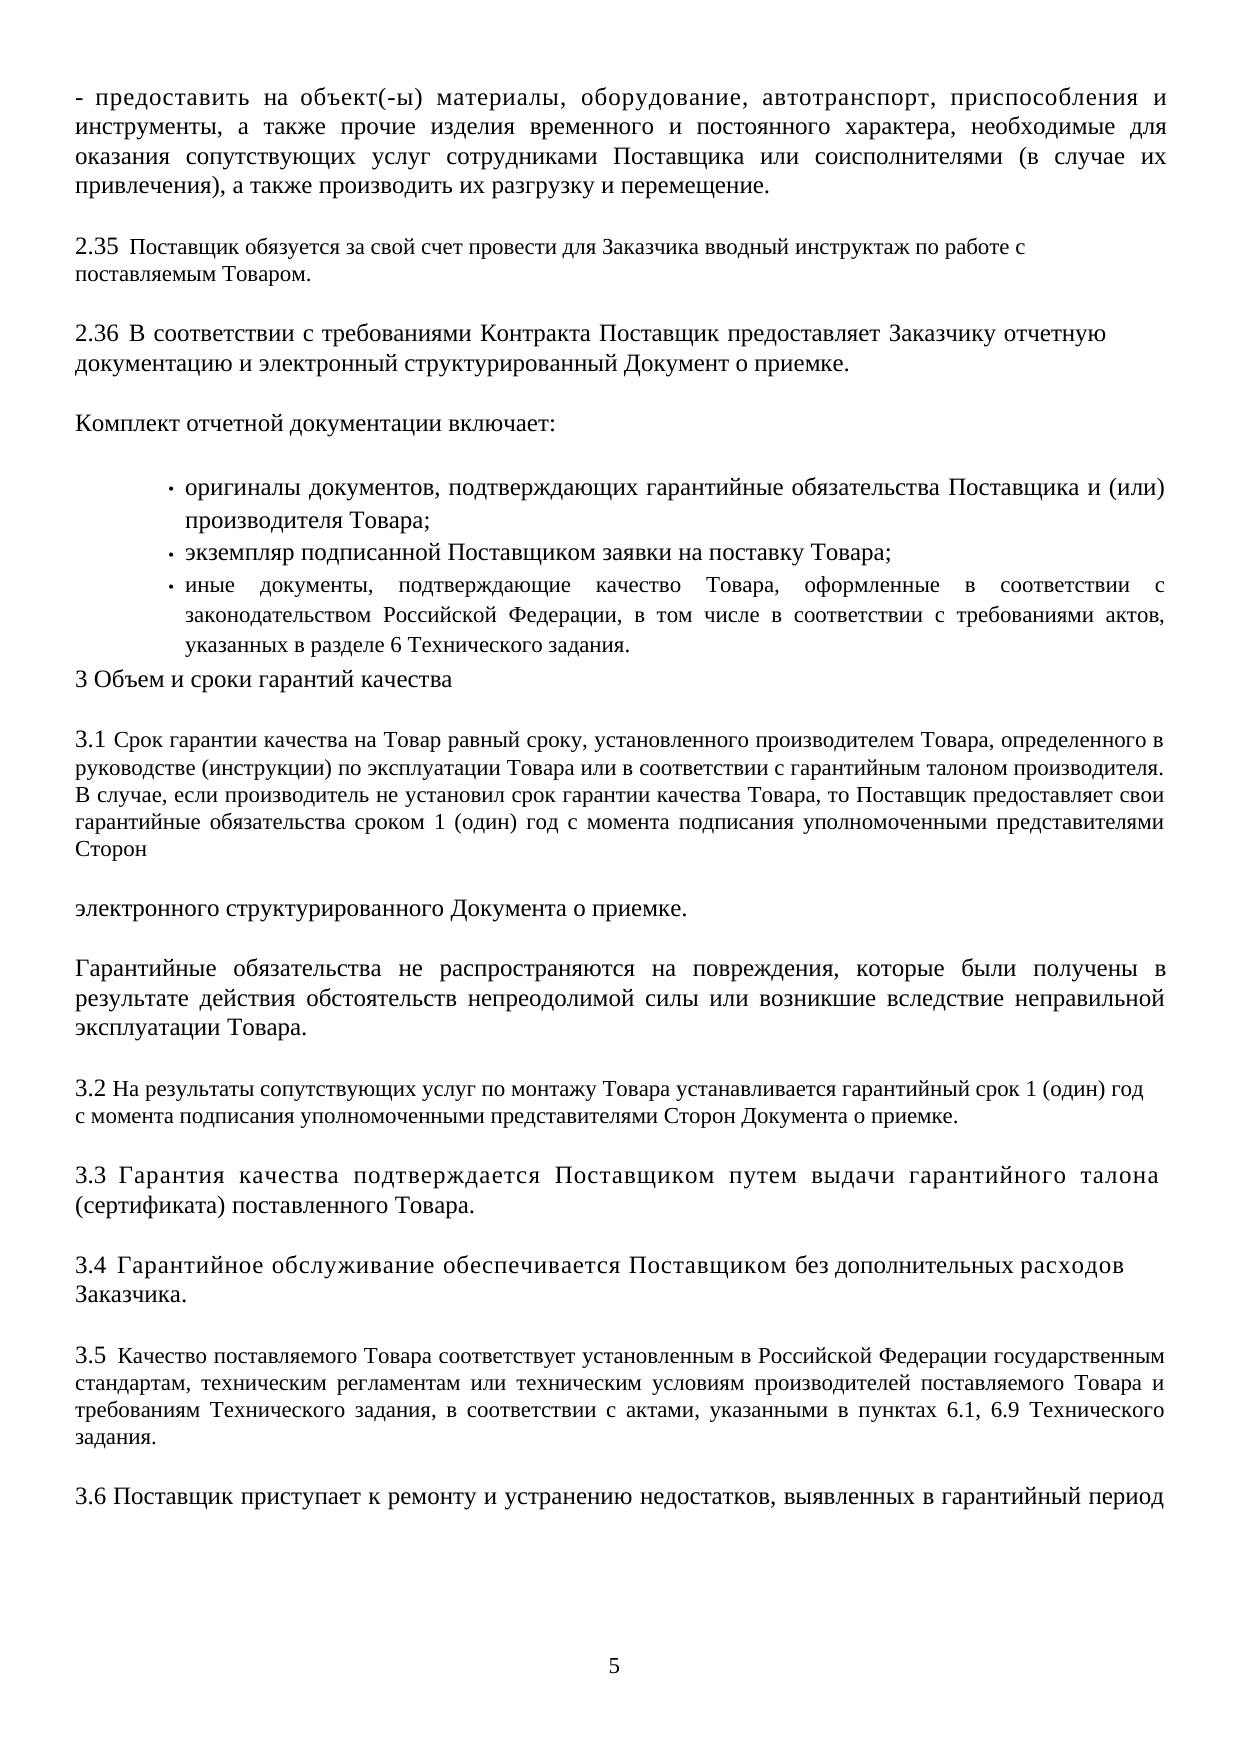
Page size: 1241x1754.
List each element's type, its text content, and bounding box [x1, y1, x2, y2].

list На результаты сопутствующих услуг по монтажу Товара устанавливается гарантийный срок 1 (один) год с момента подписания уполномоченными представителями Сторон Документа о приемке. [75, 1073, 1157, 1128]
list Гарантийное обслуживание обеспечивается Поставщиком без дополнительных расходов Заказчика. [75, 1250, 1167, 1308]
list экземпляр подписанной Поставщиком заявки на поставку Товара; [169, 538, 1182, 566]
list Поставщик обязуется за свой счет провести для Заказчика вводный инструктаж по работе с поставляемым Товаром. [75, 231, 1166, 287]
list оригиналы документов, подтверждающих гарантийные обязательства Поставщика и (или) производителя Товара; [169, 472, 1166, 533]
list иные документы, подтверждающие качество Товара, оформленные в соответствии с законодательством Российской Федерации, в том числе в соответствии с требованиями актов, указанных в разделе 6 Технического задания. [169, 571, 1166, 658]
list В соответствии с требованиями Контракта Поставщик предоставляет Заказчику отчетную документацию и электронный структурированный Документ о приемке. [75, 318, 1166, 376]
text Гарантийные обязательства не распространяются на повреждения, которые были получены в результате действия обстоятельств непреодолимой силы или возникшие вследствие неправильной эксплуатации Товара. [75, 953, 1166, 1041]
text электронного структурированного Документа о приемке. [75, 893, 1182, 922]
list Качество поставляемого Товара соответствует установленным в Российской Федерации государственным стандартам, техническим регламентам или техническим условиям производителей поставляемого Товара и требованиям Технического задания, в соответствии с актами, указанными в пунктах 6.1, 6.9 Технического задания. [75, 1340, 1167, 1450]
list Срок гарантии качества на Товар равный сроку, установленного производителем Товара, определенного в руководстве (инструкции) по эксплуатации Товара или в соответствии с гарантийным талоном производителя. В случае, если производитель не установил срок гарантии качества Товара, то Поставщик предоставляет свои гарантийные обязательства сроком 1 (один) год с момента подписания уполномоченными представителями Сторон [75, 724, 1166, 861]
list Объем и сроки гарантий качества [75, 664, 1182, 692]
list предоставить на объект(-ы) материалы, оборудование, автотранспорт, приспособления и инструменты, а также прочие изделия временного и постоянного характера, необходимые для оказания сопутствующих услуг сотрудниками Поставщика или соисполнителями (в случае их привлечения), а также производить их разгрузку и перемещение. [75, 82, 1167, 199]
list Гарантия качества подтверждается Поставщиком путем выдачи гарантийного талона (сертификата) поставленного Товара. [75, 1160, 1167, 1218]
list Поставщик приступает к ремонту и устранению недостатков, выявленных в гарантийный период [75, 1481, 1182, 1510]
text Комплект отчетной документации включает: [75, 408, 1182, 437]
